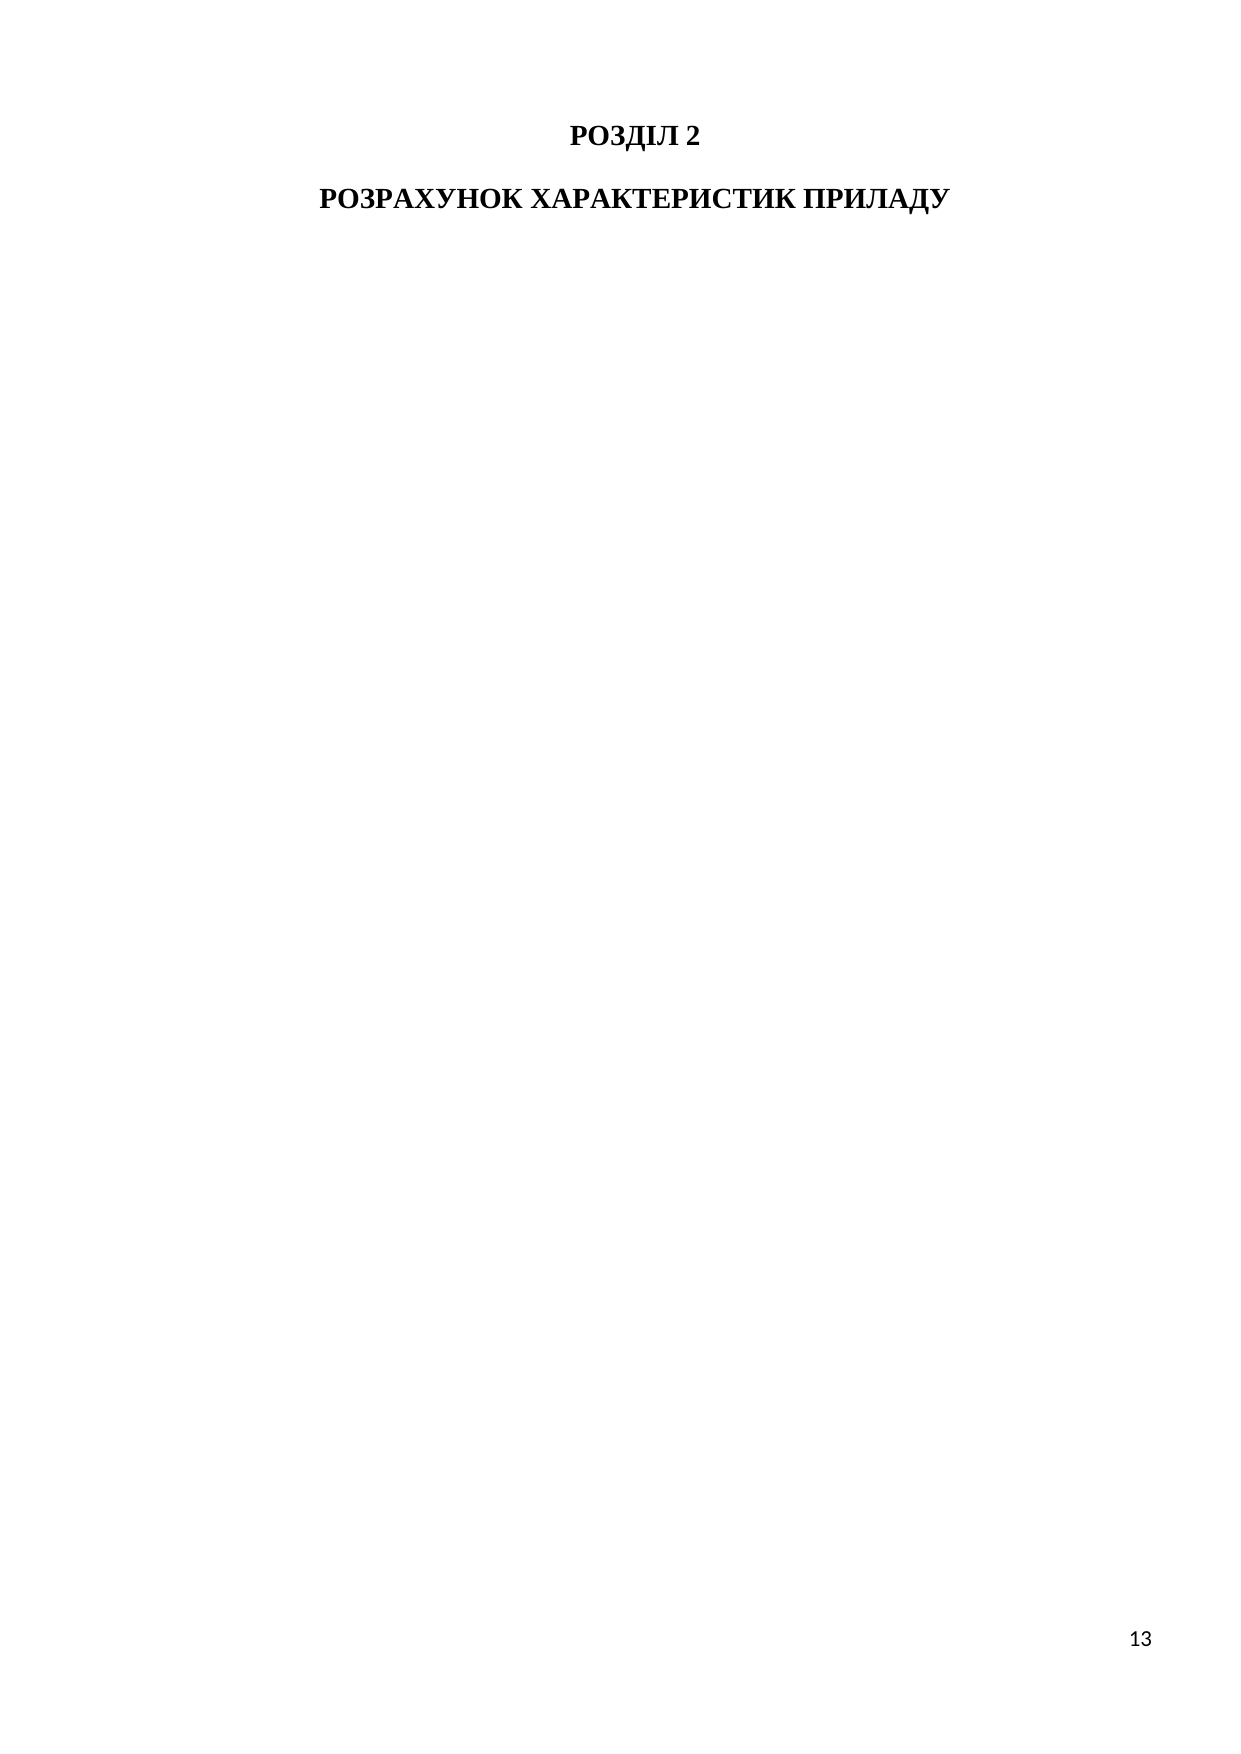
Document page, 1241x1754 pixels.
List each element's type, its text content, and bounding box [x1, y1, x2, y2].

list РОЗДІЛ 2 [118, 118, 1152, 152]
text РОЗРАХУНОК ХАРАКТЕРИСТИК ПРИЛАДУ [118, 181, 1152, 214]
